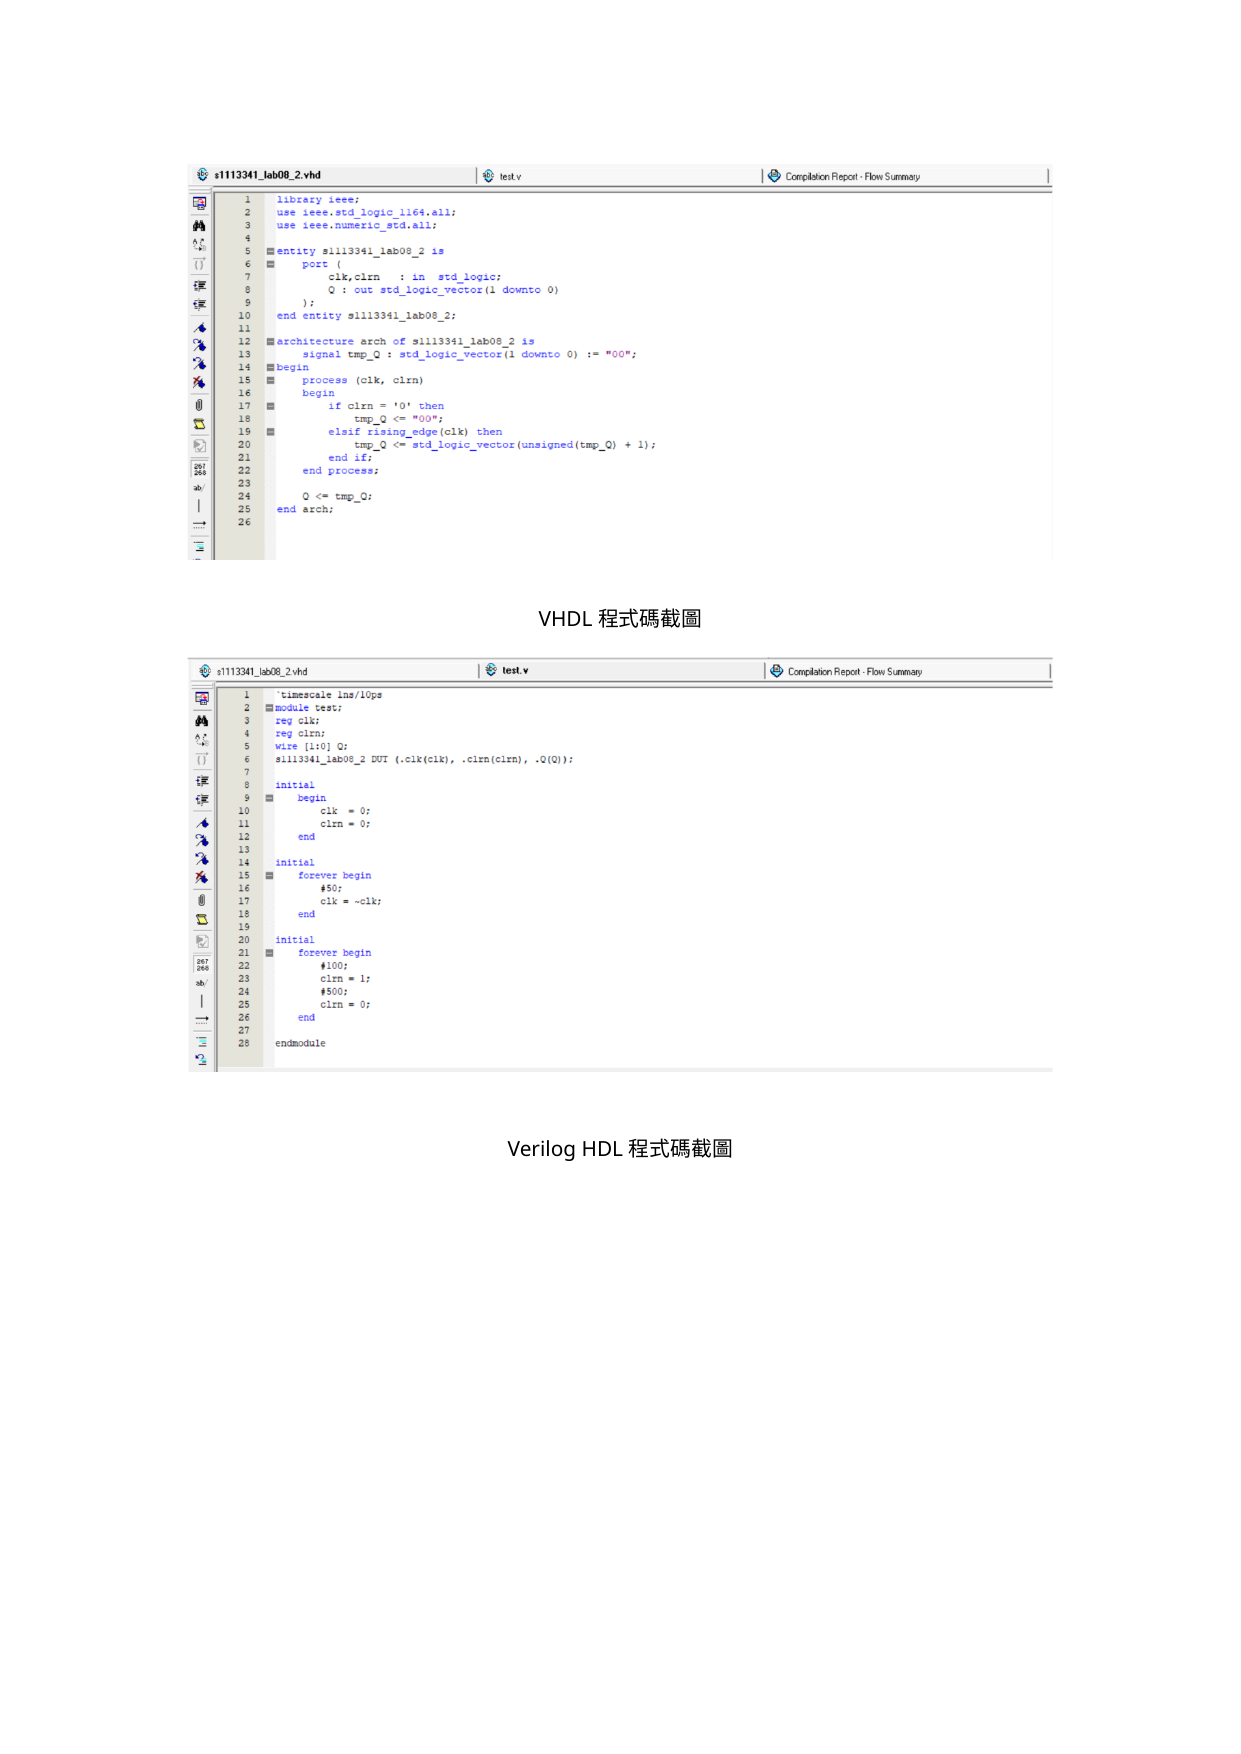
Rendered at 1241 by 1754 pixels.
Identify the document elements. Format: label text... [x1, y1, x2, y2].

picture [187, 657, 1053, 1072]
picture [187, 164, 1053, 560]
text VHDL 程式碼截圖 [187, 599, 1053, 636]
text Verilog HDL 程式碼截圖 [187, 1129, 1053, 1167]
